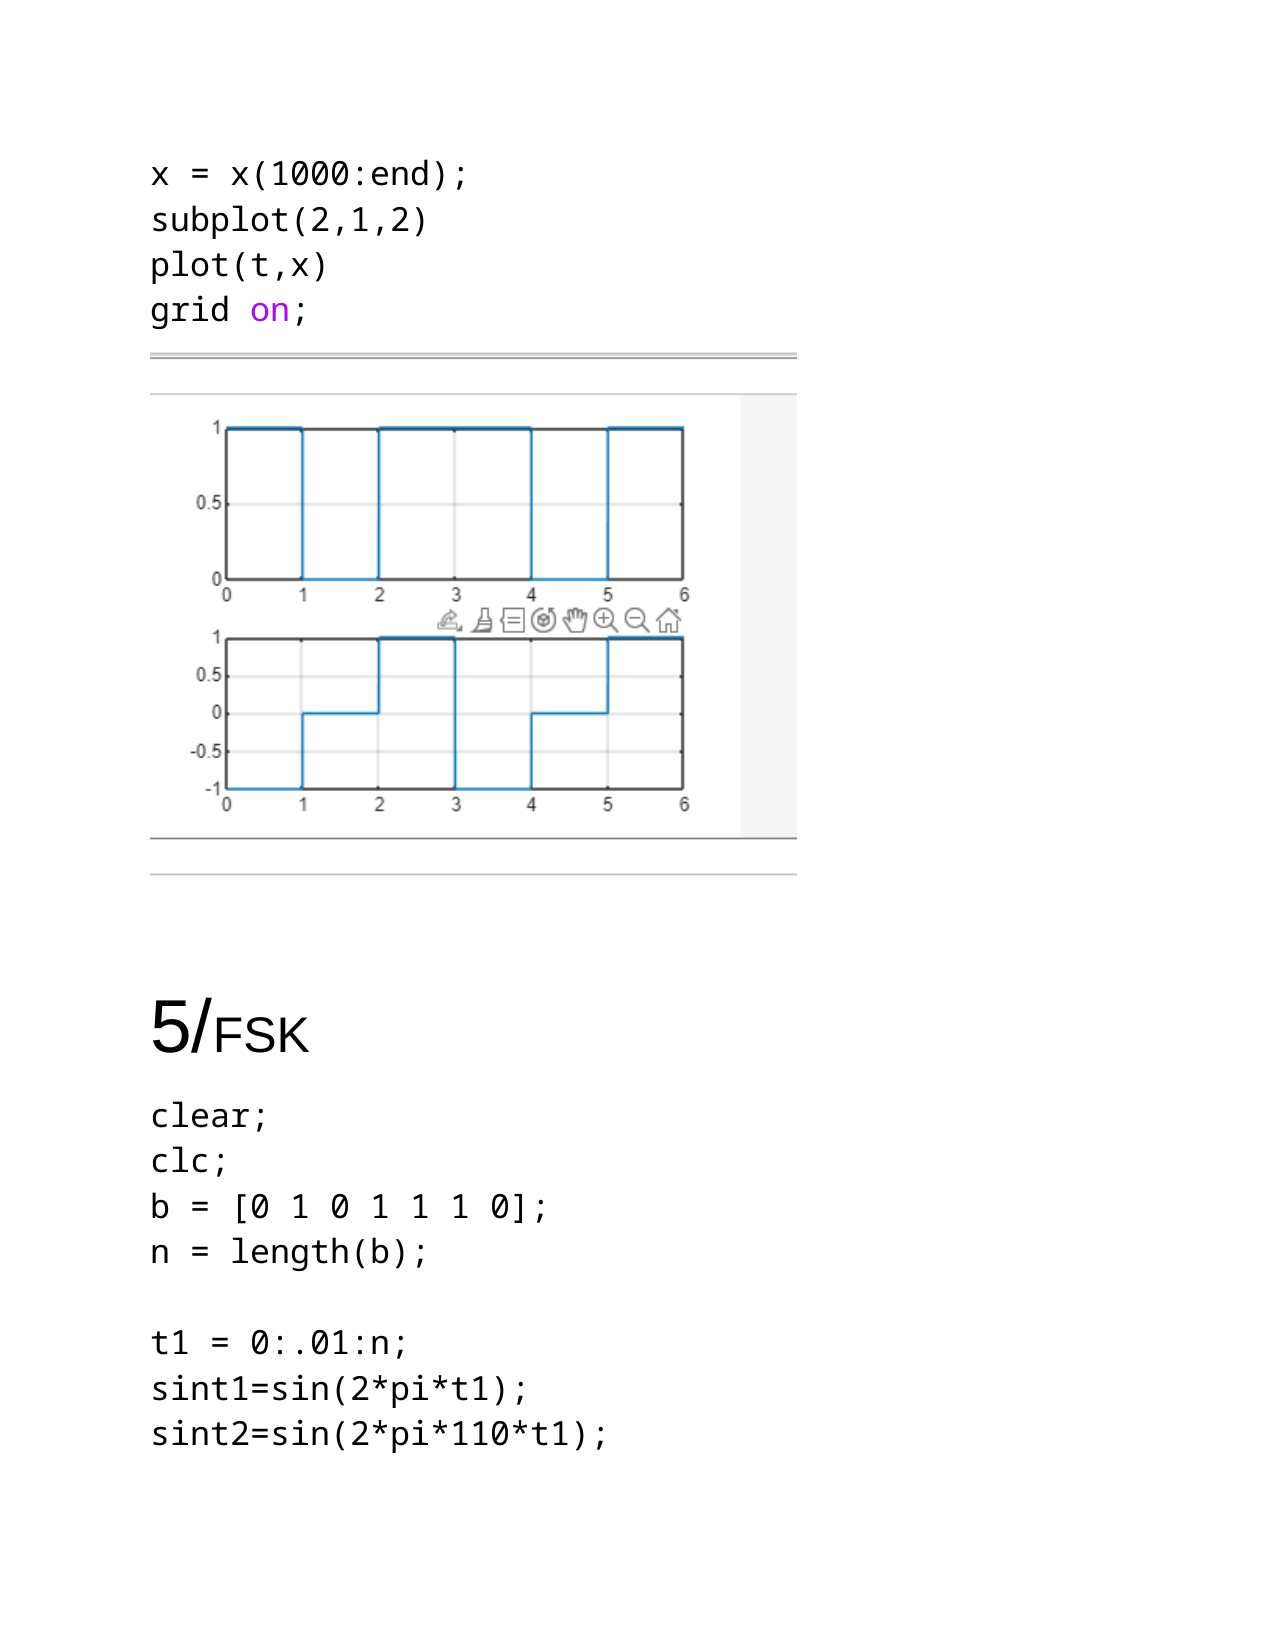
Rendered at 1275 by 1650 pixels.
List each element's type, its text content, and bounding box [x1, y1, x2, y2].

text x = x(1000:end); [150, 150, 1125, 195]
text subplot(2,1,2) [150, 195, 1125, 241]
text n = length(b); [150, 1228, 1125, 1273]
text sint2=sin(2*pi*110*t1); [150, 1410, 1125, 1455]
text plot(t,x) [150, 241, 1125, 286]
text t1 = 0:.01:n; [150, 1319, 1125, 1364]
text 5/FSK [150, 982, 1125, 1068]
text clc; [150, 1137, 1125, 1183]
text clear; [150, 1092, 1125, 1137]
picture [150, 331, 797, 924]
text grid on; [150, 286, 1125, 332]
text b = [0 1 0 1 1 1 0]; [150, 1183, 1125, 1228]
text sint1=sin(2*pi*t1); [150, 1364, 1125, 1410]
